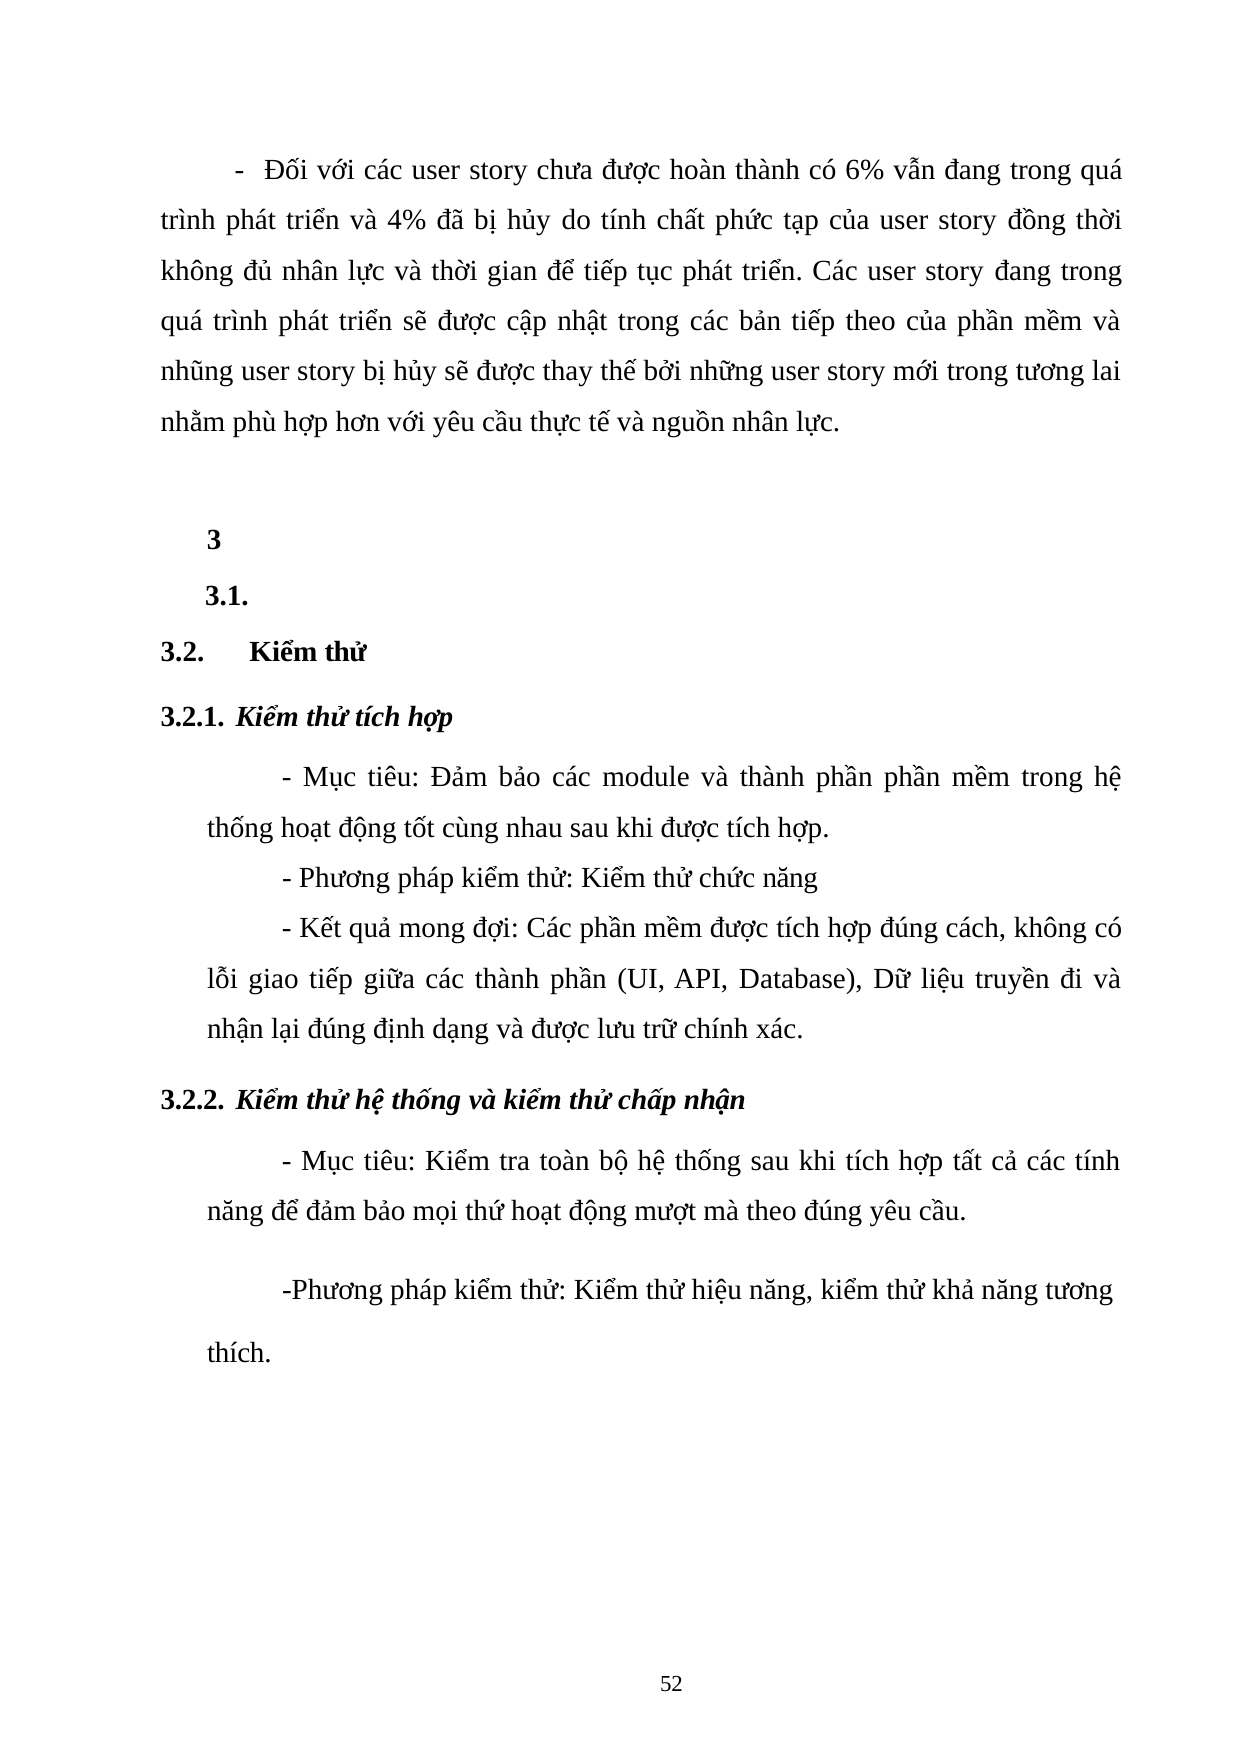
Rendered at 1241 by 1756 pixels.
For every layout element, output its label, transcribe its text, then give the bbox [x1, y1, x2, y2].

list Đối với các user story chưa được hoàn thành có 6% vẫn đang trong quá trình phát triển và 4% đã bị hủy do tính chất phức tạp của user story đồng thời không đủ nhân lực và thời gian để tiếp tục phát triển. Các user story đang trong quá trình phát triển sẽ được cập nhật trong các bản tiếp theo của phần mềm và nhũng user story bị hủy sẽ được thay thế bởi những user story mới trong tương lai nhằm phù hợp hơn với yêu cầu thực tế và nguồn nhân lực. [160, 152, 1122, 437]
subtitle Kiểm thử hệ thống và kiểm thử chấp nhận [160, 1082, 1182, 1116]
text thích. [207, 1335, 1182, 1369]
subtitle Kiểm thử [160, 634, 1182, 668]
list Mục tiêu: Kiểm tra toàn bộ hệ thống sau khi tích hợp tất cả các tính năng để đảm bảo mọi thứ hoạt động mượt mà theo đúng yêu cầu. [207, 1143, 1122, 1227]
subtitle Kiểm thử tích hợp [160, 699, 1182, 732]
text -Phương pháp kiểm thử: Kiểm thử hiệu năng, kiểm thử khả năng tương [282, 1272, 1182, 1306]
list Phương pháp kiểm thử: Kiểm thử chức năng [282, 860, 1182, 894]
list Mục tiêu: Đảm bảo các module và thành phần phần mềm trong hệ thống hoạt động tốt cùng nhau sau khi được tích hợp. [207, 759, 1123, 843]
list Kết quả mong đợi: Các phần mềm được tích hợp đúng cách, không có lỗi giao tiếp giữa các thành phần (UI, API, Database), Dữ liệu truyền đi và nhận lại đúng định dạng và được lưu trữ chính xác. [207, 911, 1122, 1045]
